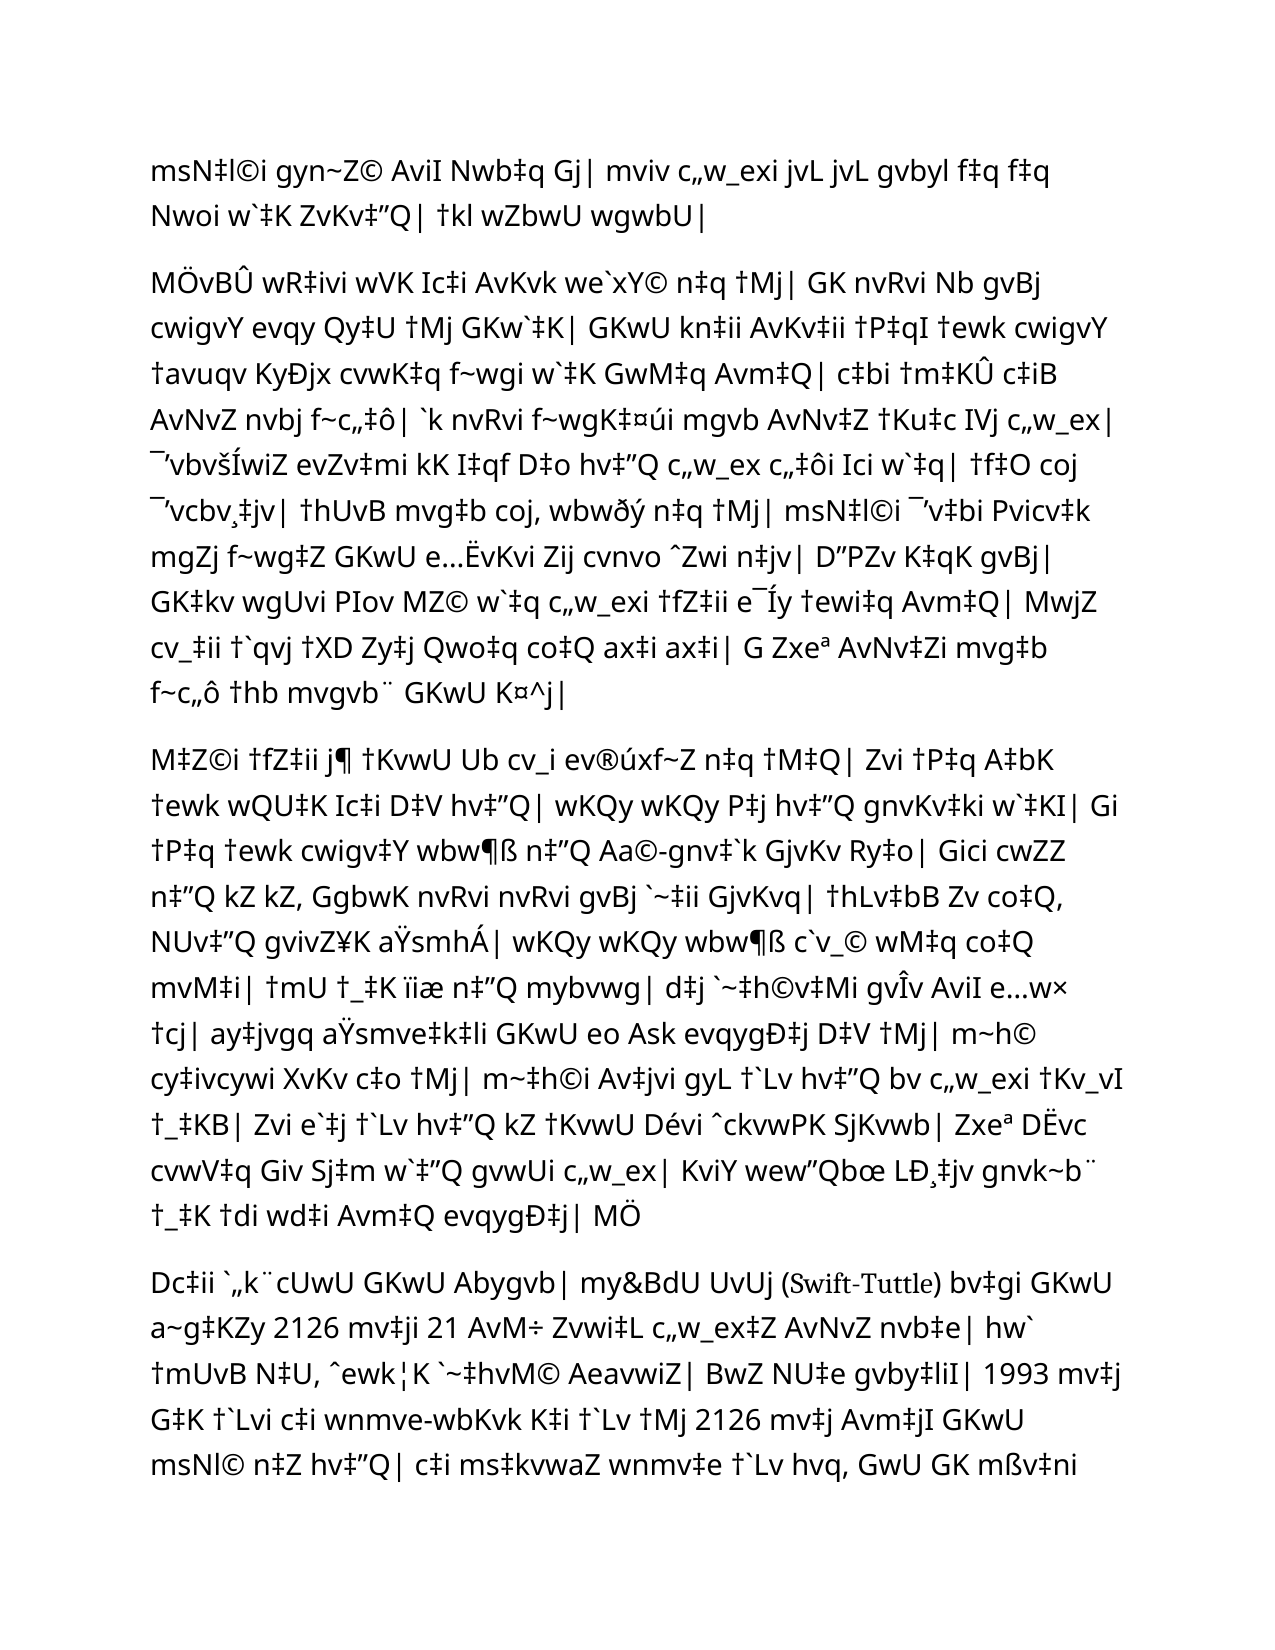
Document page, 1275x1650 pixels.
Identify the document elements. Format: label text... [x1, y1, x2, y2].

text MÖvBÛ wR‡ivi wVK Ic‡i AvKvk we`xY© n‡q †Mj| GK nvRvi Nb gvBj cwigvY evqy Qy‡U †Mj GKw`‡K| GKwU kn‡ii AvKv‡ii †P‡qI †ewk cwigvY †avuqv KyÐjx cvwK‡q f~wgi w`‡K GwM‡q Avm‡Q| c‡bi †m‡KÛ c‡iB AvNvZ nvbj f~c„‡ô| `k nvRvi f~wgK‡¤úi mgvb AvNv‡Z †Ku‡c IVj c„w_ex| ¯’vbvšÍwiZ evZv‡mi kK I‡qf D‡o hv‡”Q c„w_ex c„‡ôi Ici w`‡q| †f‡O coj ¯’vcbv¸‡jv| †hUvB mvg‡b coj, wbwðý n‡q †Mj| msN‡l©i ¯’v‡bi Pvicv‡k mgZj f~wg‡Z GKwU e…ËvKvi Zij cvnvo ˆZwi n‡jv| D”PZv K‡qK gvBj| GK‡kv wgUvi PIov MZ© w`‡q c„w_exi †fZ‡ii e¯Íy †ewi‡q Avm‡Q| MwjZ cv_‡ii †`qvj †XD Zy‡j Qwo‡q co‡Q ax‡i ax‡i| G Zxeª AvNv‡Zi mvg‡b f~c„ô †hb mvgvb¨ GKwU K¤^j| [150, 262, 1125, 712]
text M‡Z©i †fZ‡ii j¶ †KvwU Ub cv_i ev®úxf~Z n‡q †M‡Q| Zvi †P‡q A‡bK †ewk wQU‡K Ic‡i D‡V hv‡”Q| wKQy wKQy P‡j hv‡”Q gnvKv‡ki w`‡KI| Gi †P‡q †ewk cwigv‡Y wbw¶ß n‡”Q Aa©-gnv‡`k GjvKv Ry‡o| Gici cwZZ n‡”Q kZ kZ, GgbwK nvRvi nvRvi gvBj `~‡ii GjvKvq| †hLv‡bB Zv co‡Q, NUv‡”Q gvivZ¥K aŸsmhÁ| wKQy wKQy wbw¶ß c`v_© wM‡q co‡Q mvM‡i| †mU †_‡K ïiæ n‡”Q mybvwg| d‡j `~‡h©v‡Mi gvÎv AviI e…w× †cj| ay‡jvgq aŸsmve‡k‡li GKwU eo Ask evqygÐ‡j D‡V †Mj| m~h© cy‡ivcywi XvKv c‡o †Mj| m~‡h©i Av‡jvi gyL †`Lv hv‡”Q bv c„w_exi †Kv_vI †_‡KB| Zvi e`‡j †`Lv hv‡”Q kZ †KvwU Dévi ˆckvwPK SjKvwb| Zxeª DËvc cvwV‡q Giv Sj‡m w`‡”Q gvwUi c„w_ex| KviY wew”Qbœ LÐ¸‡jv gnvk~b¨ †_‡K †di wd‡i Avm‡Q evqygÐ‡j| MÖ [150, 739, 1125, 1235]
text msN‡l©i gyn~Z© AviI Nwb‡q Gj| mviv c„w_exi jvL jvL gvbyl f‡q f‡q Nwoi w`‡K ZvKv‡”Q| †kl wZbwU wgwbU| [150, 150, 1125, 235]
